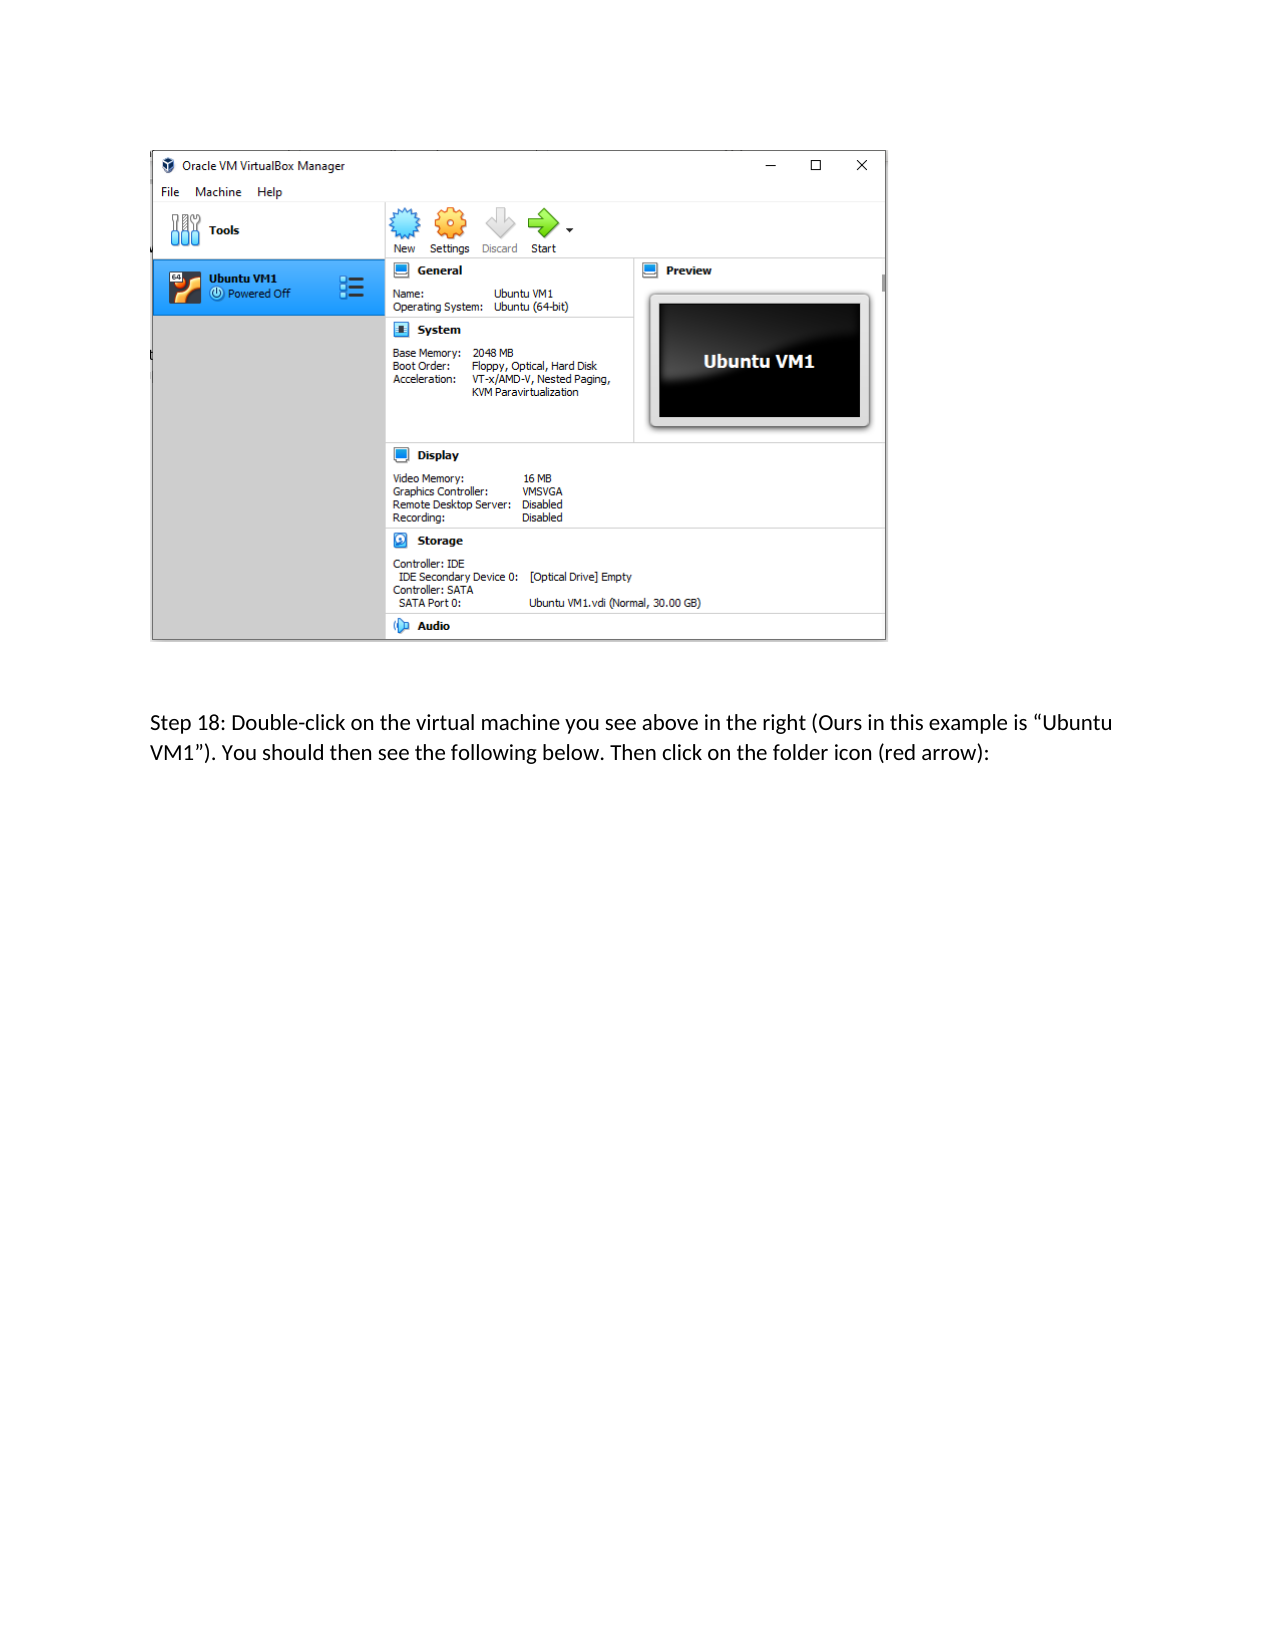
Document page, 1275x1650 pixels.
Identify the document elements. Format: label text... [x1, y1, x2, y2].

picture [150, 150, 889, 642]
text Step 18: Double-click on the virtual machine you see above in the right (Ours in this example is “Ubuntu VM1”). You should then see the following below. Then click on the folder icon (red arrow): [150, 708, 1125, 796]
